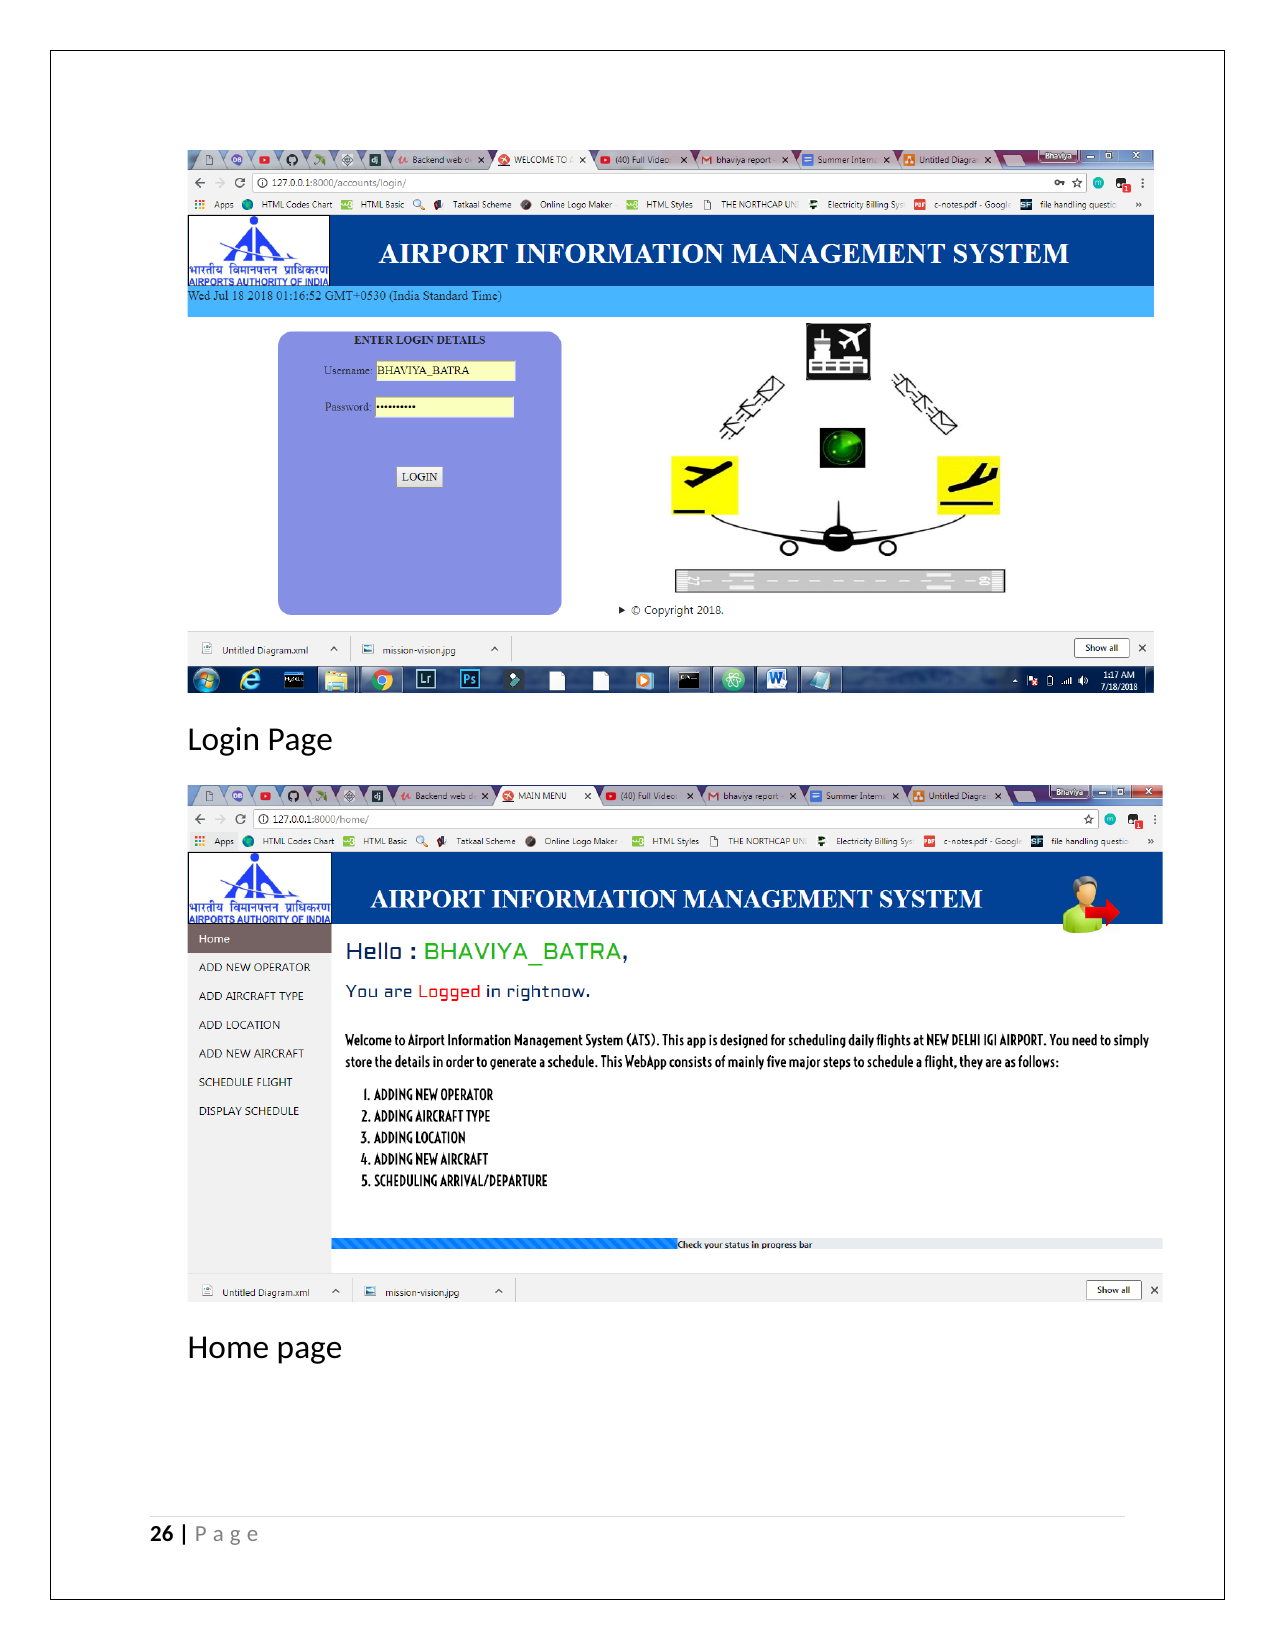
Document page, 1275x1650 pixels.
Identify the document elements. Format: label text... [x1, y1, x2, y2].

text Login Page [187, 718, 1125, 758]
text Home page [187, 1327, 1125, 1367]
picture [187, 785, 1163, 1302]
picture [187, 150, 1154, 693]
